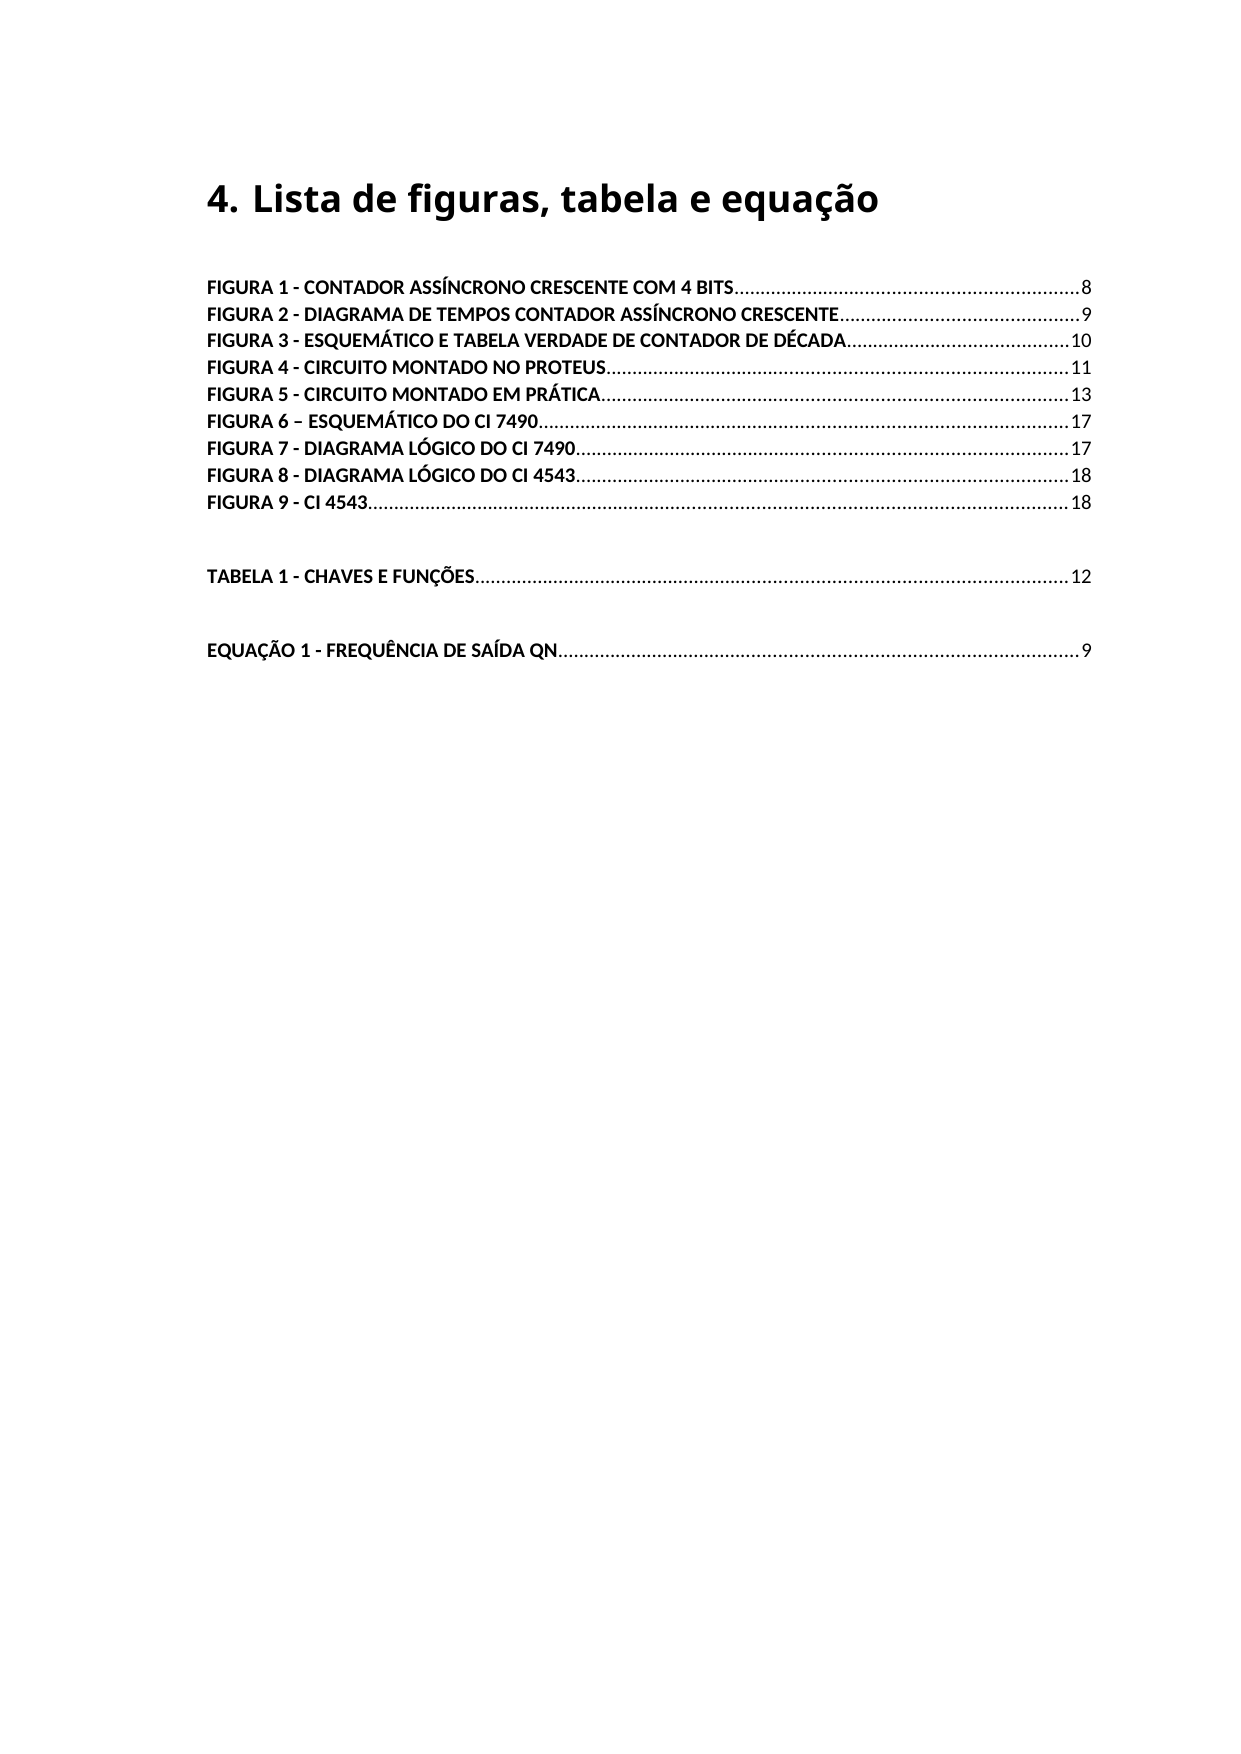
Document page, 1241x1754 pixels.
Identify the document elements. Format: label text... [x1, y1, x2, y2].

text Figura 3 - Esquemático e tabela verdade de contador de década 10 [207, 328, 1092, 353]
text Figura 7 - Diagrama lógico do CI 7490 17 [207, 435, 1092, 461]
text Figura 8 - Diagrama lógico do CI 4543 18 [207, 462, 1092, 487]
text Figura 1 - Contador Assíncrono crescente com 4 bits 8 [207, 274, 1092, 299]
text Figura 9 - CI 4543 18 [207, 489, 1092, 514]
text Figura 6 – Esquemático do CI 7490 17 [207, 408, 1092, 434]
text Figura 5 - Circuito montado em prática 13 [207, 381, 1092, 407]
text Tabela 1 - Chaves e funções 12 [207, 563, 1092, 588]
subtitle Lista de figuras, tabela e equação [207, 173, 1092, 224]
text Figura 4 - Circuito montado no Proteus 11 [207, 354, 1092, 380]
text Equação 1 - Frequência de saída Qn 9 [207, 637, 1092, 662]
text Figura 2 - Diagrama de tempos contador assíncrono crescente 9 [207, 301, 1092, 326]
